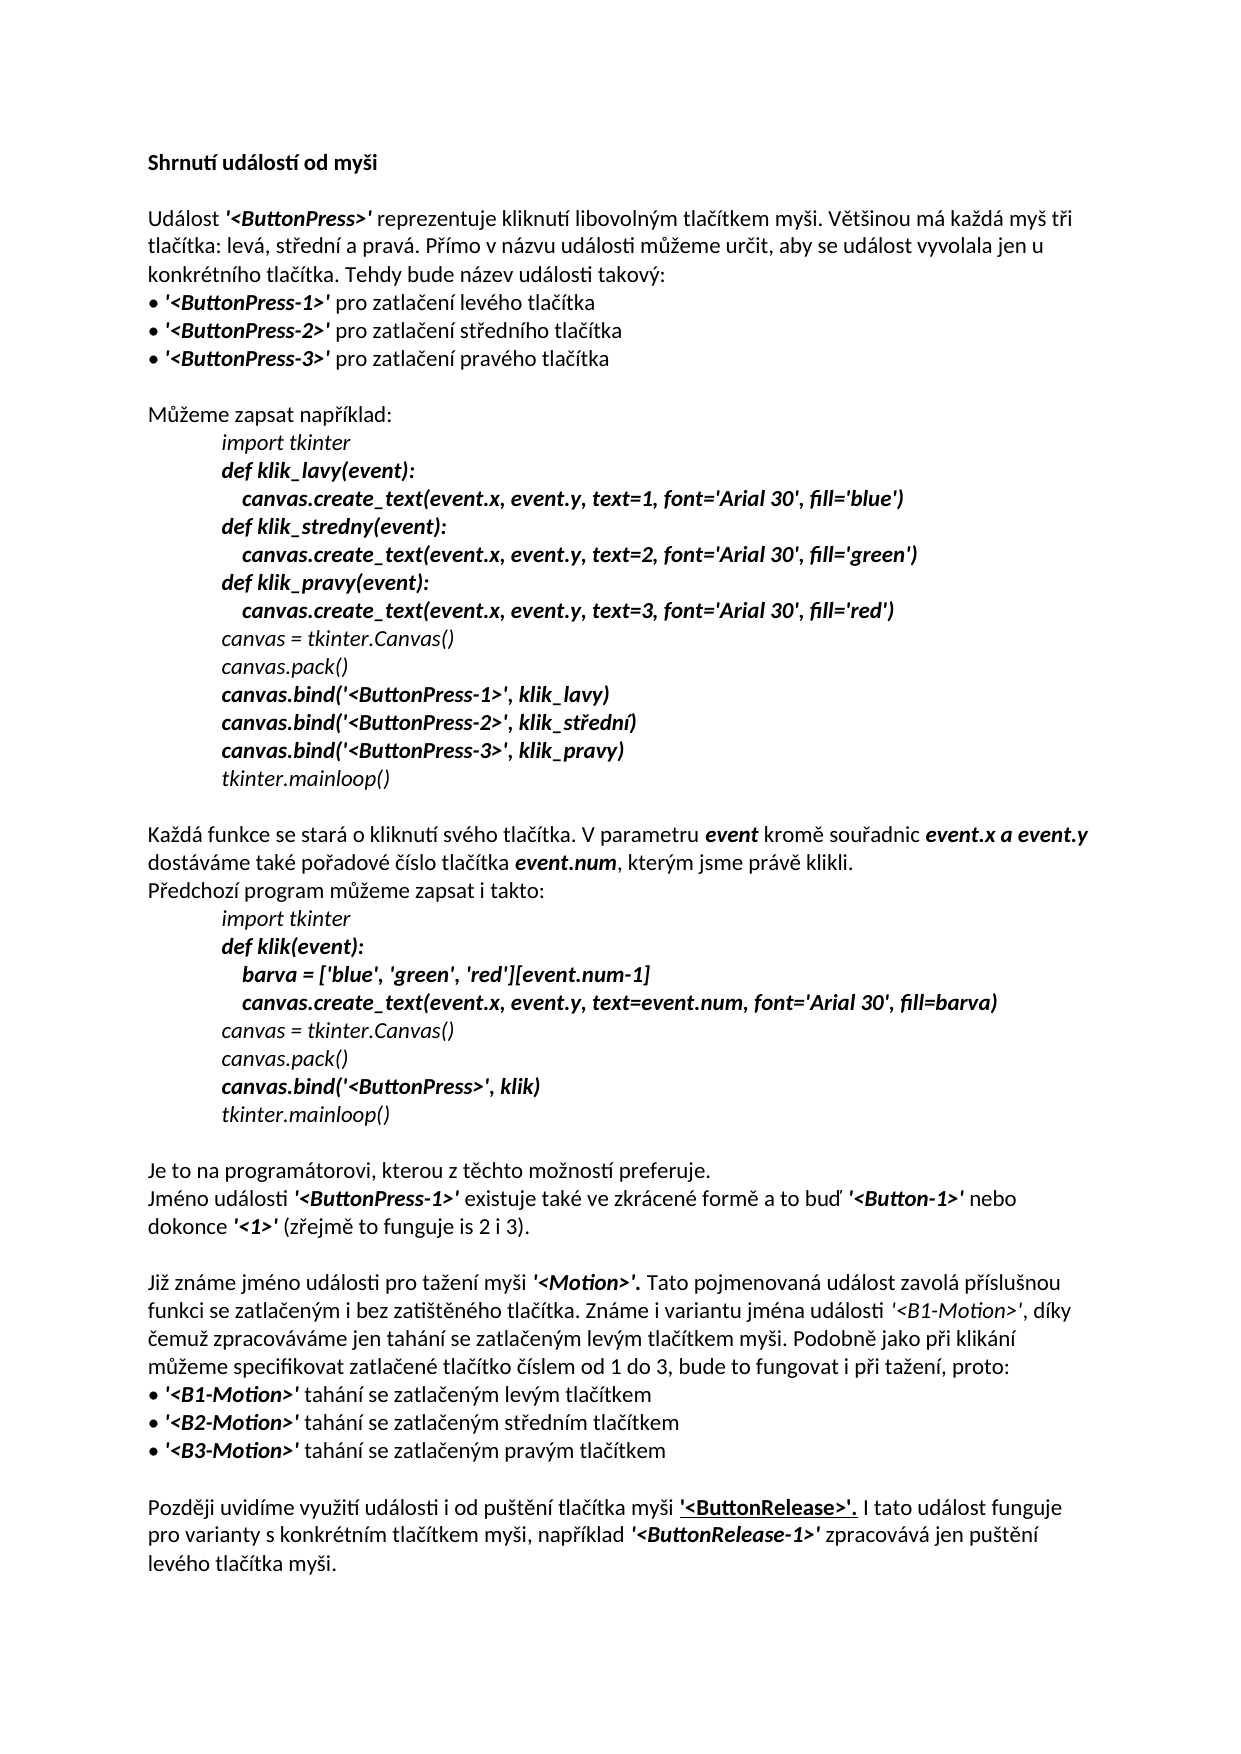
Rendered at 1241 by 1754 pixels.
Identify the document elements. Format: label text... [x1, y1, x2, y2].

text Shrnutí událostí od myši [148, 148, 1093, 176]
text canvas.bind('<ButtonPress-2>', klik_střední) [221, 708, 1093, 736]
text Každá funkce se stará o kliknutí svého tlačítka. V parametru event kromě souřadnic event.x a event.y dostáváme také pořadové číslo tlačítka event.num, kterým jsme právě klikli. [148, 820, 1093, 876]
text canvas.create_text(event.x, event.y, text=2, font='Arial 30', fill='green') [221, 540, 1093, 568]
text barva = ['blue', 'green', 'red'][event.num-1] [221, 960, 1093, 988]
text • '<ButtonPress-2>' pro zatlačení středního tlačítka [148, 316, 1093, 344]
text • '<B1-Motion>' tahání se zatlačeným levým tlačítkem [148, 1381, 1093, 1408]
text canvas.create_text(event.x, event.y, text=3, font='Arial 30', fill='red') [221, 596, 1093, 624]
text import tkinter [221, 428, 1093, 456]
text • '<B3-Motion>' tahání se zatlačeným pravým tlačítkem [148, 1437, 1093, 1464]
text canvas.bind('<ButtonPress-3>', klik_pravy) [221, 736, 1093, 764]
text • '<ButtonPress-3>' pro zatlačení pravého tlačítka [148, 344, 1093, 372]
text Již známe jméno události pro tažení myši '<Motion>'. Tato pojmenovaná událost zavolá příslušnou funkci se zatlačeným i bez zatištěného tlačítka. Známe i variantu jména události '<B1-Motion>', díky čemuž zpracováváme jen tahání se zatlačeným levým tlačítkem myši. Podobně jako při klikání můžeme specifikovat zatlačené tlačítko číslem od 1 do 3, bude to fungovat i při tažení, proto: [148, 1268, 1093, 1381]
text Předchozí program můžeme zapsat i takto: [148, 876, 1093, 904]
text import tkinter [221, 904, 1093, 932]
text def klik_pravy(event): [221, 568, 1093, 596]
text Událost '<ButtonPress>' reprezentuje kliknutí libovolným tlačítkem myši. Většinou má každá myš tři tlačítka: levá, střední a pravá. Přímo v názvu události můžeme určit, aby se událost vyvolala jen u konkrétního tlačítka. Tehdy bude název události takový: [148, 204, 1093, 288]
text Je to na programátorovi, kterou z těchto možností preferuje. [148, 1156, 1093, 1184]
text canvas.pack() [221, 1044, 1093, 1072]
text canvas.create_text(event.x, event.y, text=event.num, font='Arial 30', fill=barva) [221, 988, 1093, 1016]
text canvas = tkinter.Canvas() [221, 624, 1093, 652]
text canvas.bind('<ButtonPress>', klik) [221, 1072, 1093, 1100]
text Jméno události '<ButtonPress-1>' existuje také ve zkrácené formě a to buď '<Button-1>' nebo dokonce '<1>' (zřejmě to funguje is 2 i 3). [148, 1184, 1093, 1240]
text Můžeme zapsat například: [148, 400, 1093, 428]
text def klik(event): [221, 932, 1093, 960]
text canvas = tkinter.Canvas() [221, 1016, 1093, 1044]
text • '<ButtonPress-1>' pro zatlačení levého tlačítka [148, 288, 1093, 316]
text tkinter.mainloop() [221, 1100, 1093, 1128]
text def klik_lavy(event): [221, 456, 1093, 484]
text canvas.bind('<ButtonPress-1>', klik_lavy) [221, 680, 1093, 708]
text canvas.pack() [221, 652, 1093, 680]
text • '<B2-Motion>' tahání se zatlačeným středním tlačítkem [148, 1408, 1093, 1437]
text canvas.create_text(event.x, event.y, text=1, font='Arial 30', fill='blue') [221, 484, 1093, 512]
text Později uvidíme využití události i od puštění tlačítka myši '<ButtonRelease>'. I tato událost funguje pro varianty s konkrétním tlačítkem myši, například '<ButtonRelease-1>' zpracovává jen puštění levého tlačítka myši. [148, 1493, 1093, 1577]
text def klik_stredny(event): [221, 512, 1093, 540]
text tkinter.mainloop() [221, 764, 1093, 792]
